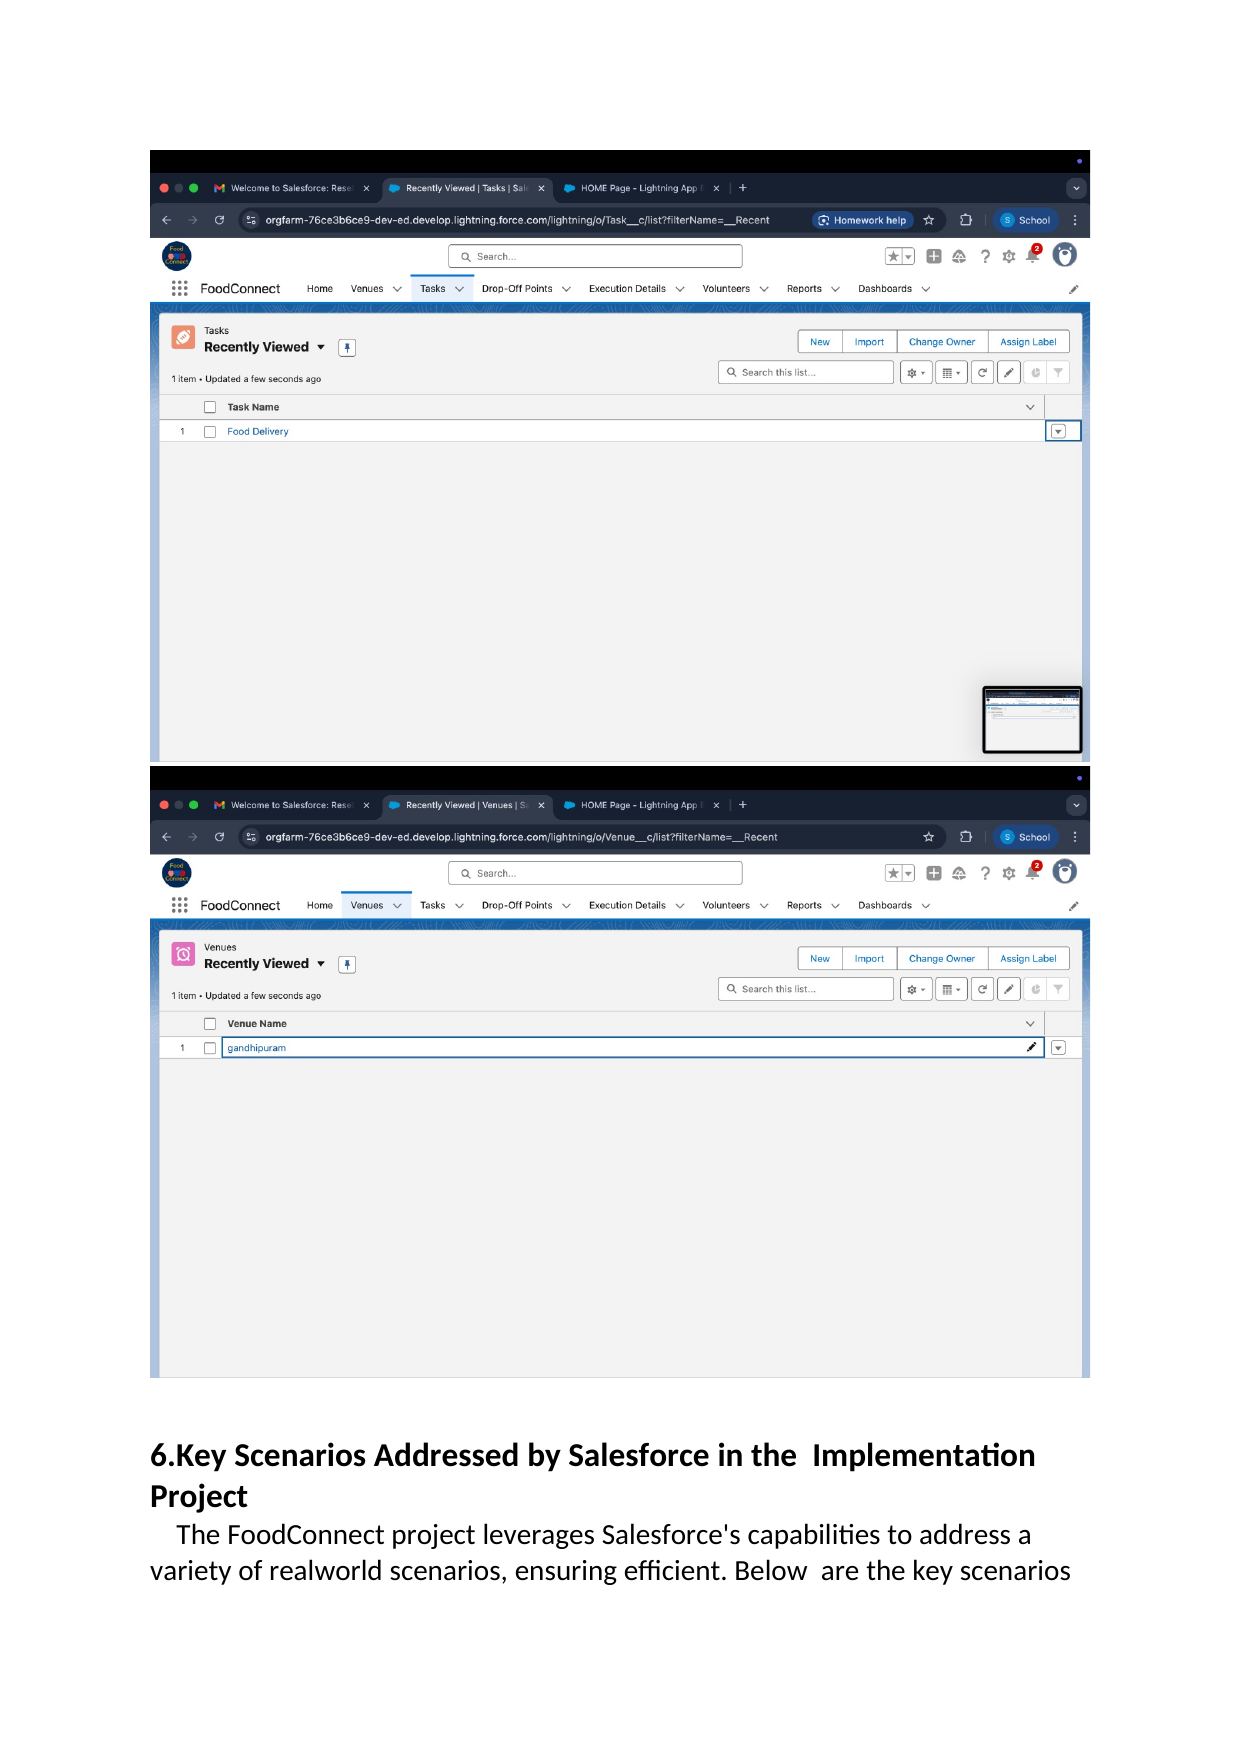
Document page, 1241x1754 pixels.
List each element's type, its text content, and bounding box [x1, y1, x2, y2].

text variety of realworld scenarios, ensuring efficient. Below are the key scenarios [150, 1552, 1090, 1587]
picture [150, 150, 1091, 762]
text 6.Key Scenarios Addressed by Salesforce in the Implementation [150, 1434, 1090, 1475]
text The FoodConnect project leverages Salesforce's capabilities to address a [150, 1516, 1090, 1552]
text Project [150, 1475, 1090, 1516]
picture [150, 766, 1091, 1378]
